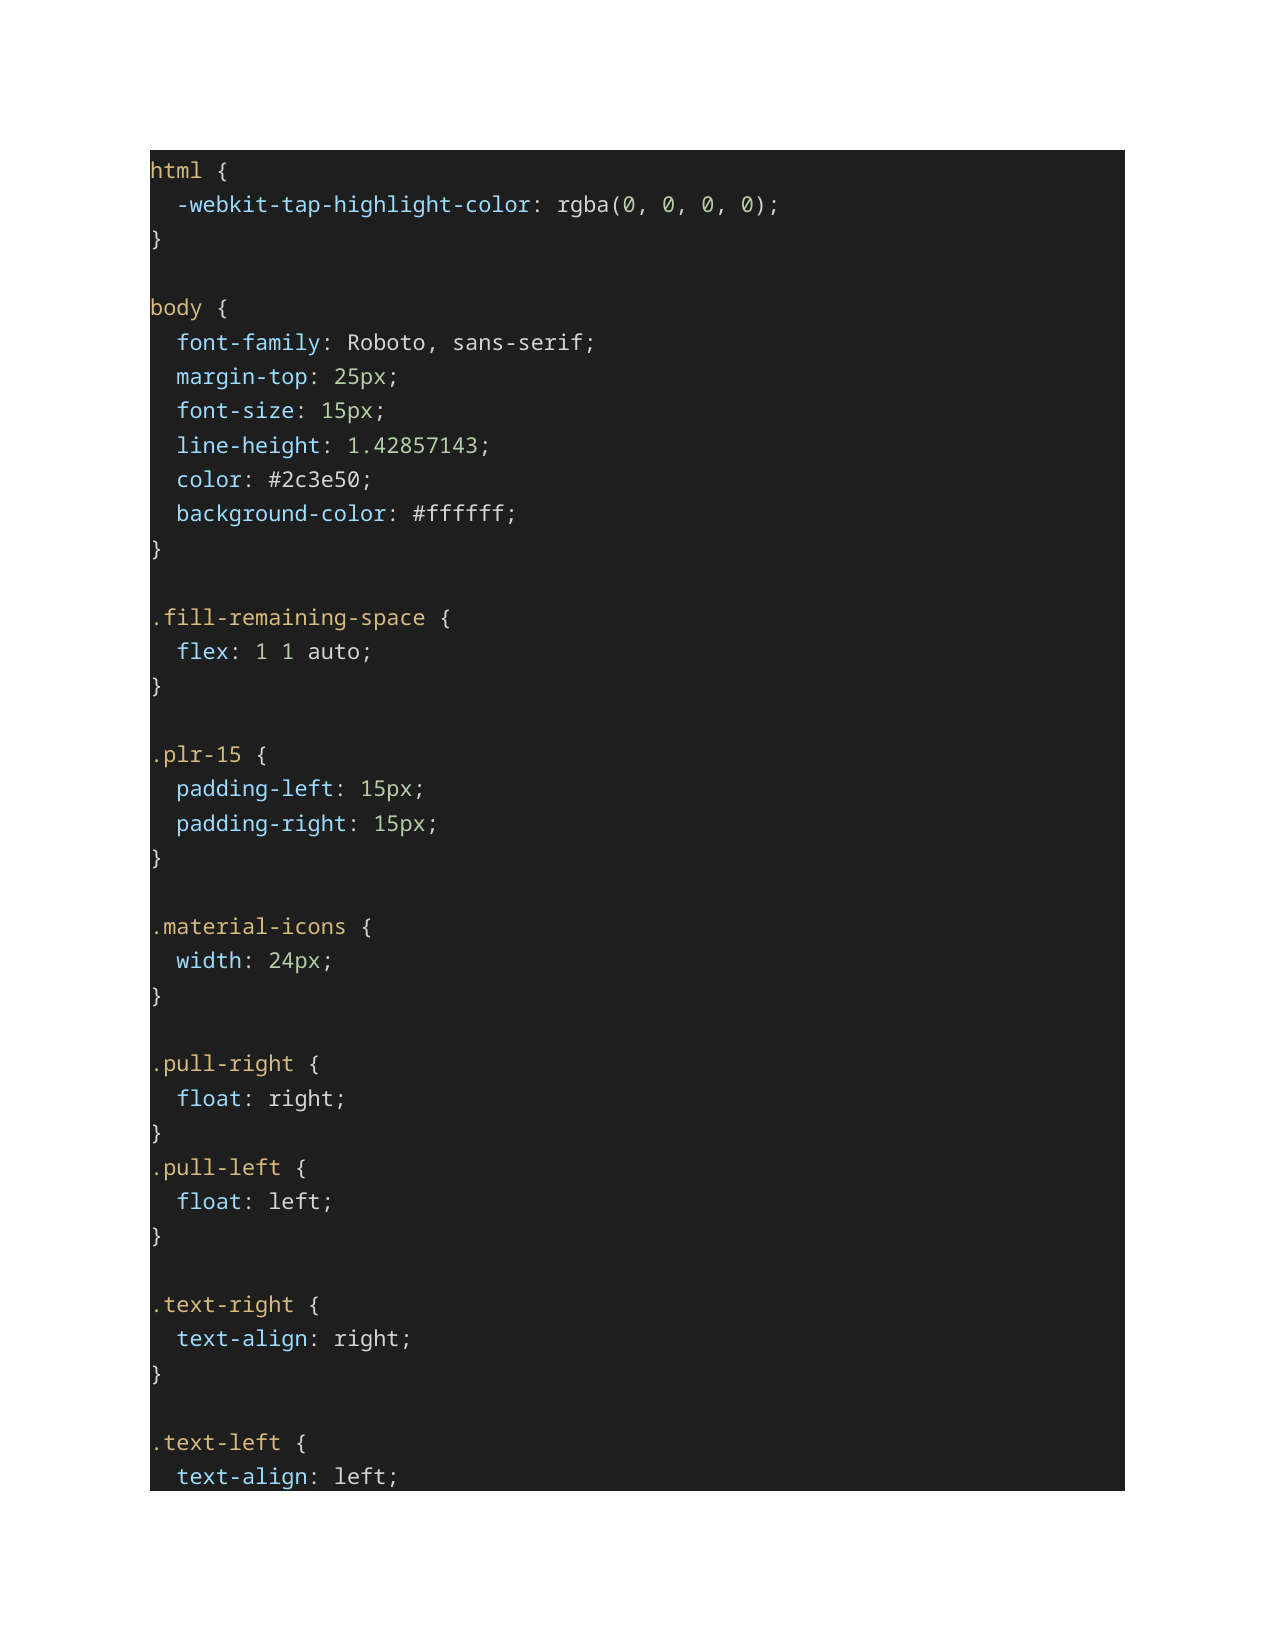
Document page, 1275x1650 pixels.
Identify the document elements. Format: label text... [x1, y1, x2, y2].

text font-family: Roboto, sans-serif; [150, 322, 1125, 356]
text -webkit-tap-highlight-color: rgba(0, 0, 0, 0); [150, 184, 1125, 219]
text background-color: #ffffff; [150, 494, 1125, 528]
text padding-right: 15px; [150, 803, 1125, 837]
text } [150, 528, 1125, 562]
text .pull-left { [150, 1147, 1125, 1181]
text .material-icons { [150, 906, 1125, 941]
text text-align: right; [150, 1319, 1125, 1353]
text padding-left: 15px; [150, 769, 1125, 803]
text color: #2c3e50; [150, 459, 1125, 494]
text } [150, 1216, 1125, 1250]
text .fill-remaining-space { [150, 597, 1125, 631]
text text-align: left; [150, 1456, 1125, 1491]
text } [150, 1353, 1125, 1387]
text margin-top: 25px; [150, 356, 1125, 391]
text float: right; [150, 1078, 1125, 1112]
text .plr-15 { [150, 734, 1125, 769]
text html { [150, 150, 1125, 184]
text } [150, 837, 1125, 872]
text .pull-right { [150, 1044, 1125, 1078]
text flex: 1 1 auto; [150, 631, 1125, 666]
text float: left; [150, 1181, 1125, 1216]
text } [150, 219, 1125, 253]
text body { [150, 287, 1125, 322]
text } [150, 1112, 1125, 1147]
text } [150, 666, 1125, 700]
text line-height: 1.42857143; [150, 425, 1125, 459]
text .text-left { [150, 1422, 1125, 1456]
text font-size: 15px; [150, 391, 1125, 425]
text } [150, 975, 1125, 1009]
text width: 24px; [150, 941, 1125, 975]
text .text-right { [150, 1284, 1125, 1319]
